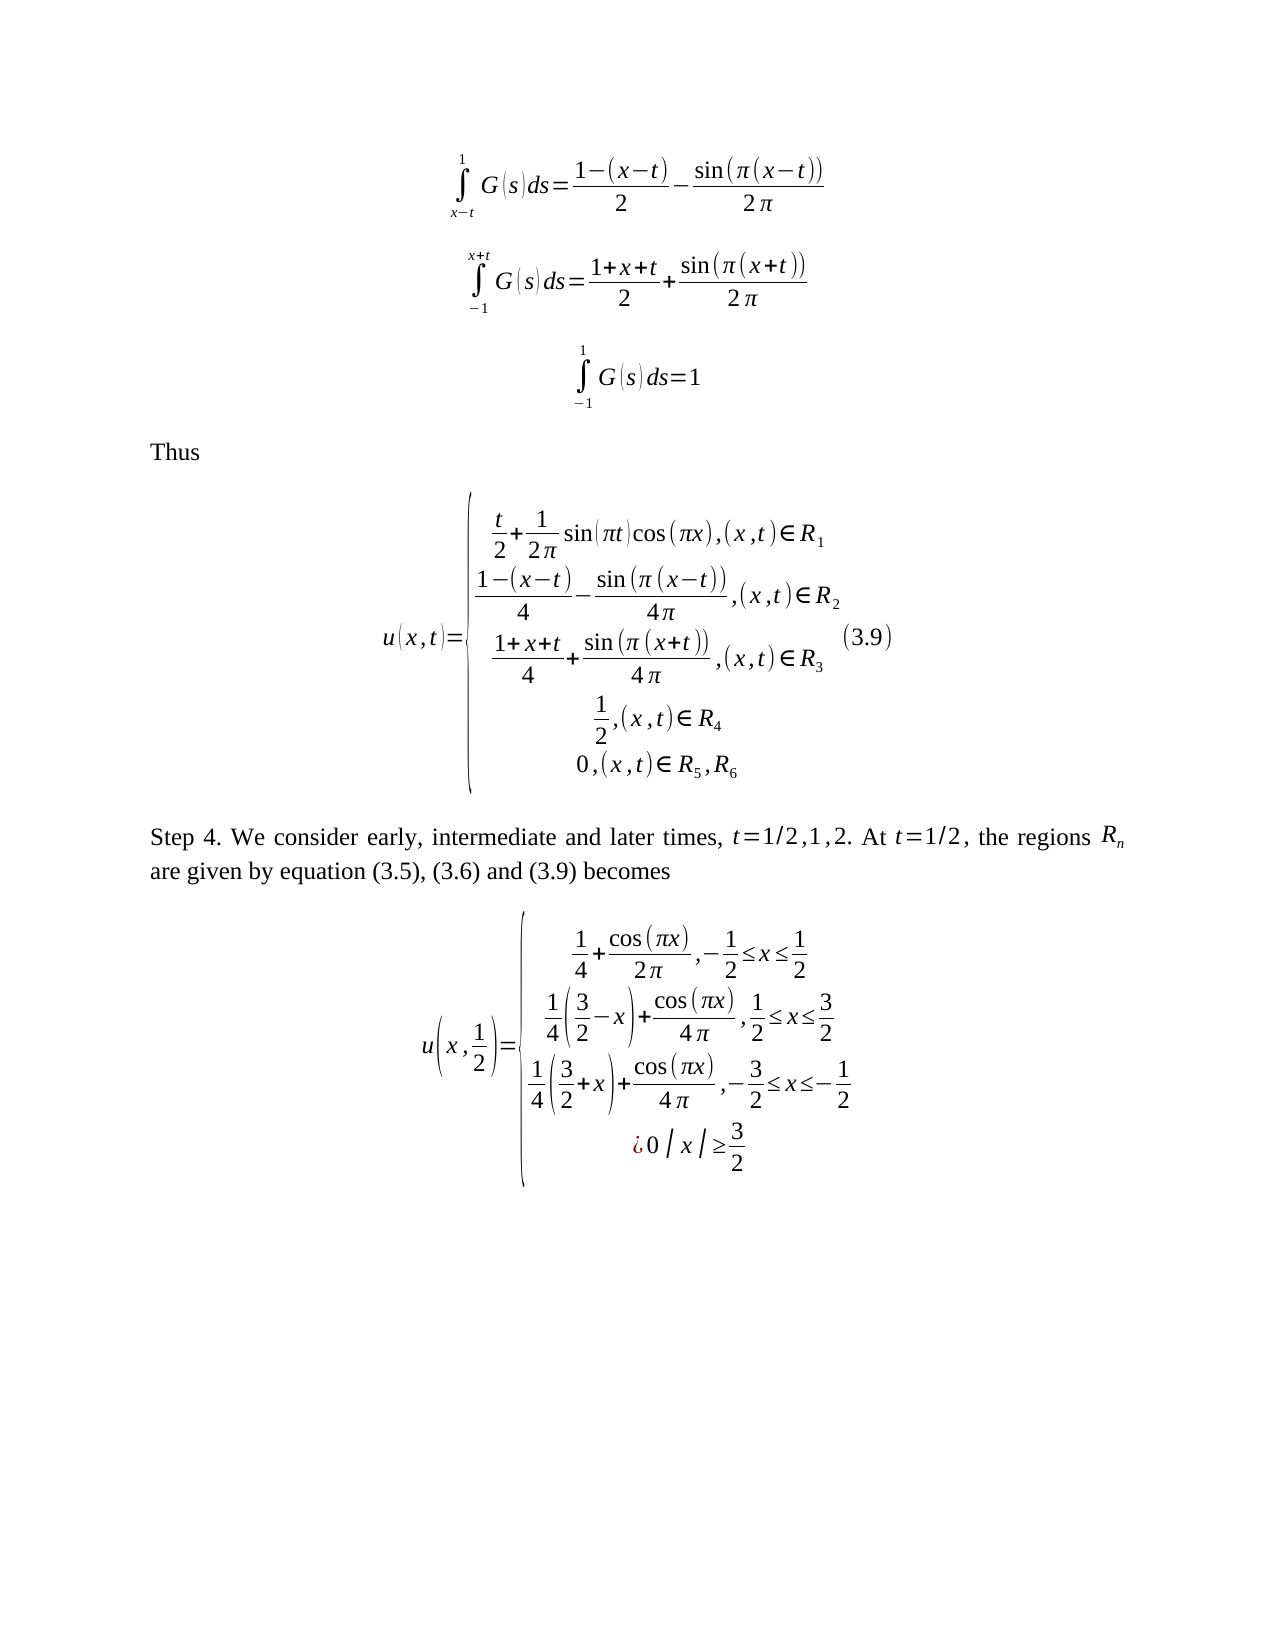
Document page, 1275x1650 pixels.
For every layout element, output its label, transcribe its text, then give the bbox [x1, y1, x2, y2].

text Step 4. We consider early, intermediate and later times, At the regions are given by equation (3.5), (3.6) and (3.9) becomes [150, 821, 1125, 885]
text Thus [150, 437, 1125, 466]
